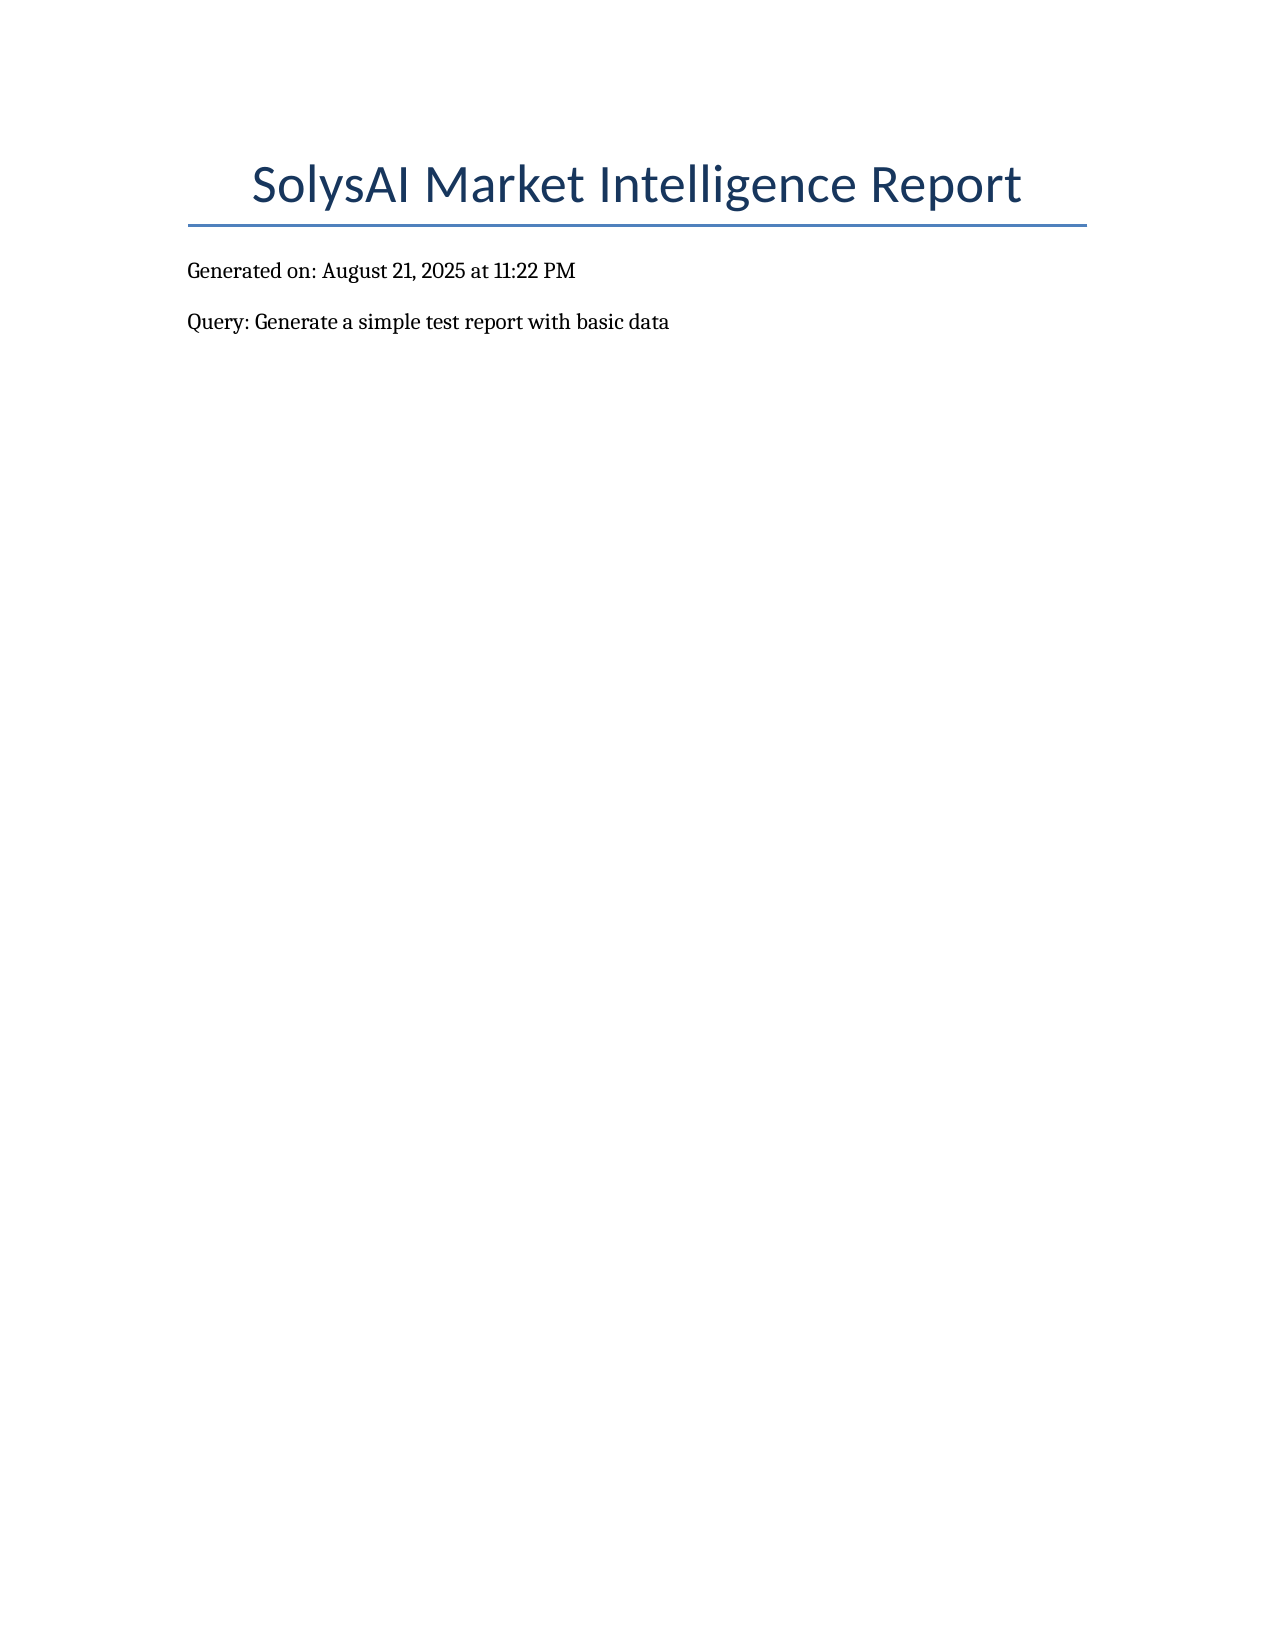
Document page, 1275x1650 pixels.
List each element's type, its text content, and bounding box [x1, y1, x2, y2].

title SolysAI Market Intelligence Report [187, 150, 1087, 227]
text Query: Generate a simple test report with basic data [187, 309, 1087, 335]
text Generated on: August 21, 2025 at 11:22 PM [187, 258, 1087, 284]
